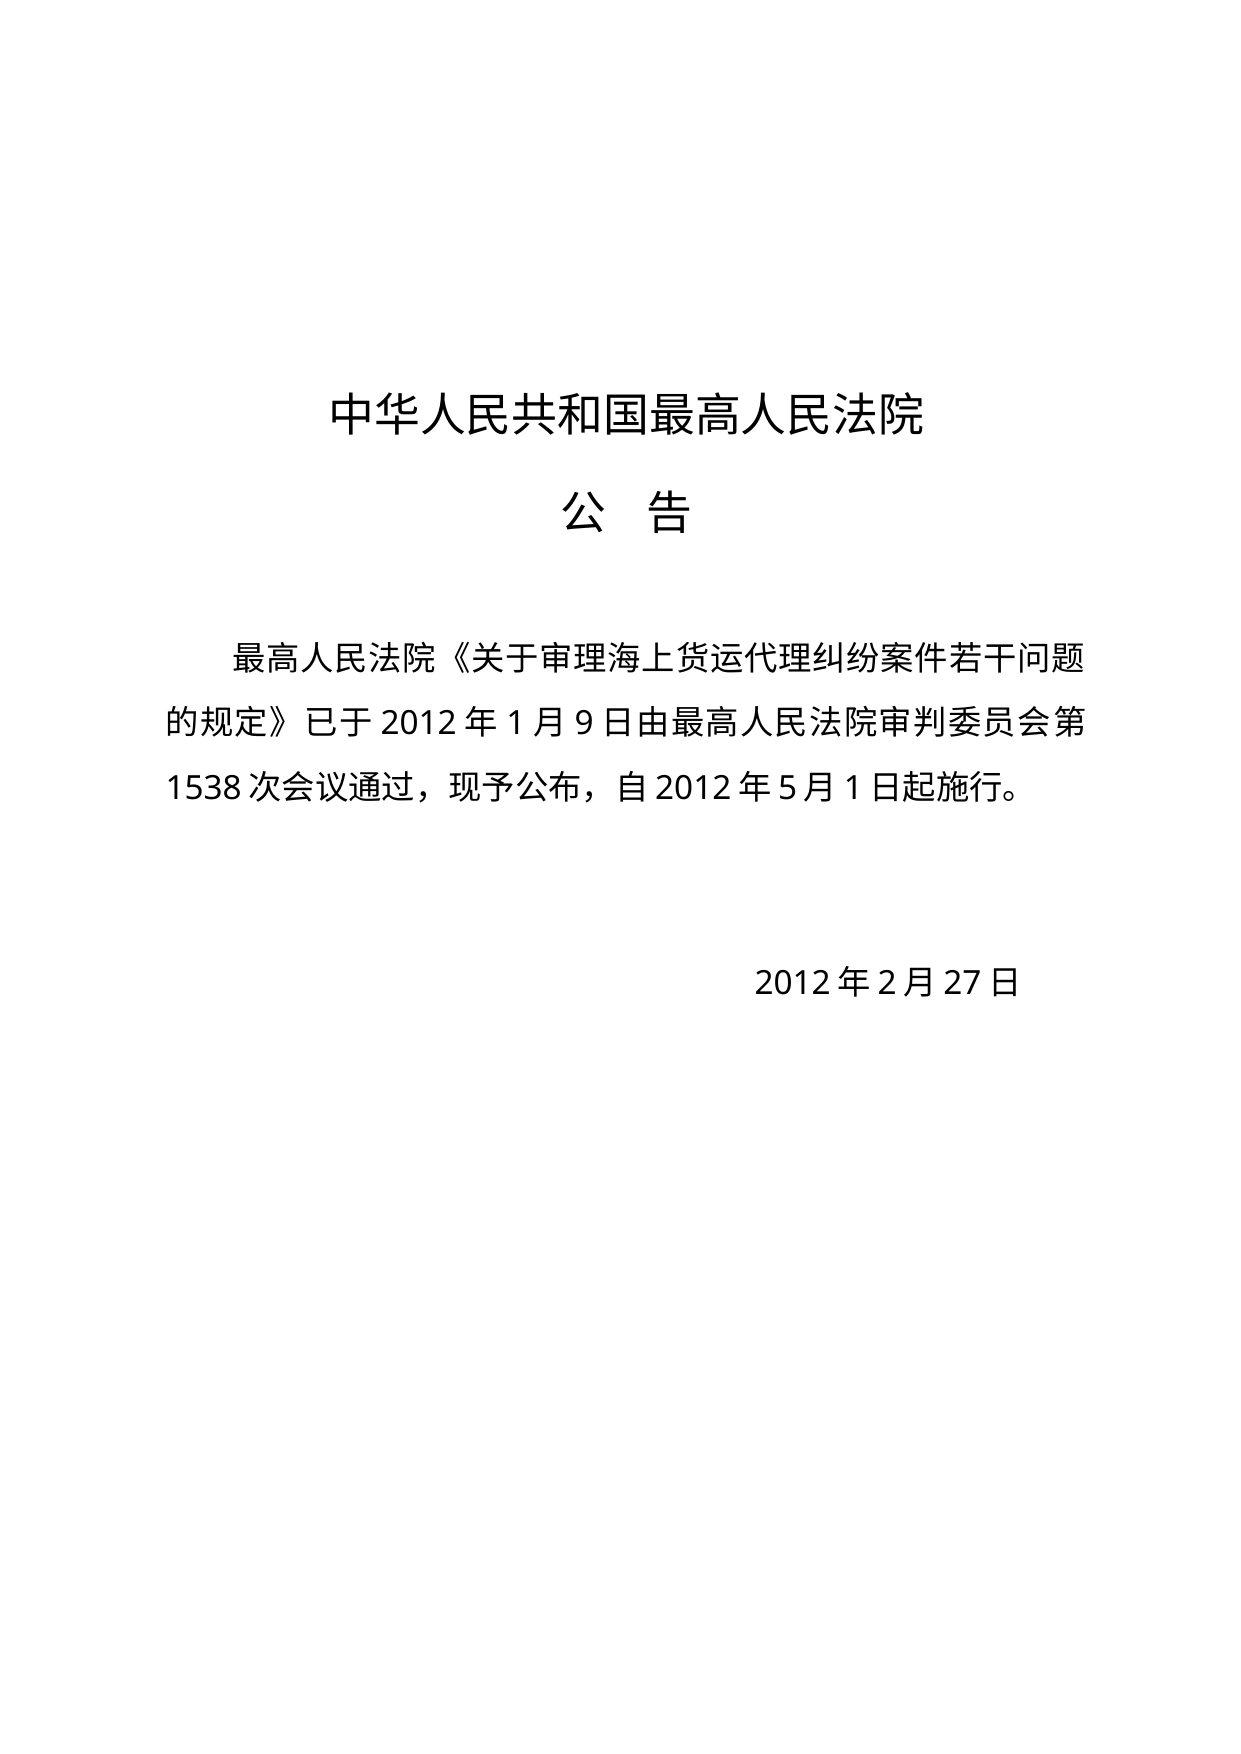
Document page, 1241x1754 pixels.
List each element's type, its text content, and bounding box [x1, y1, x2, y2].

text 中华人民共和国最高人民法院 [165, 363, 1087, 460]
text 公 告 [165, 460, 1087, 558]
text 最高人民法院《关于审理海上货运代理纠纷案件若干问题的规定》已于2012年1月9日由最高人民法院审判委员会第1538次会议通过，现予公布，自2012年5月1日起施行。 [165, 623, 1087, 818]
text 2012年2月27日 [165, 948, 1021, 1013]
